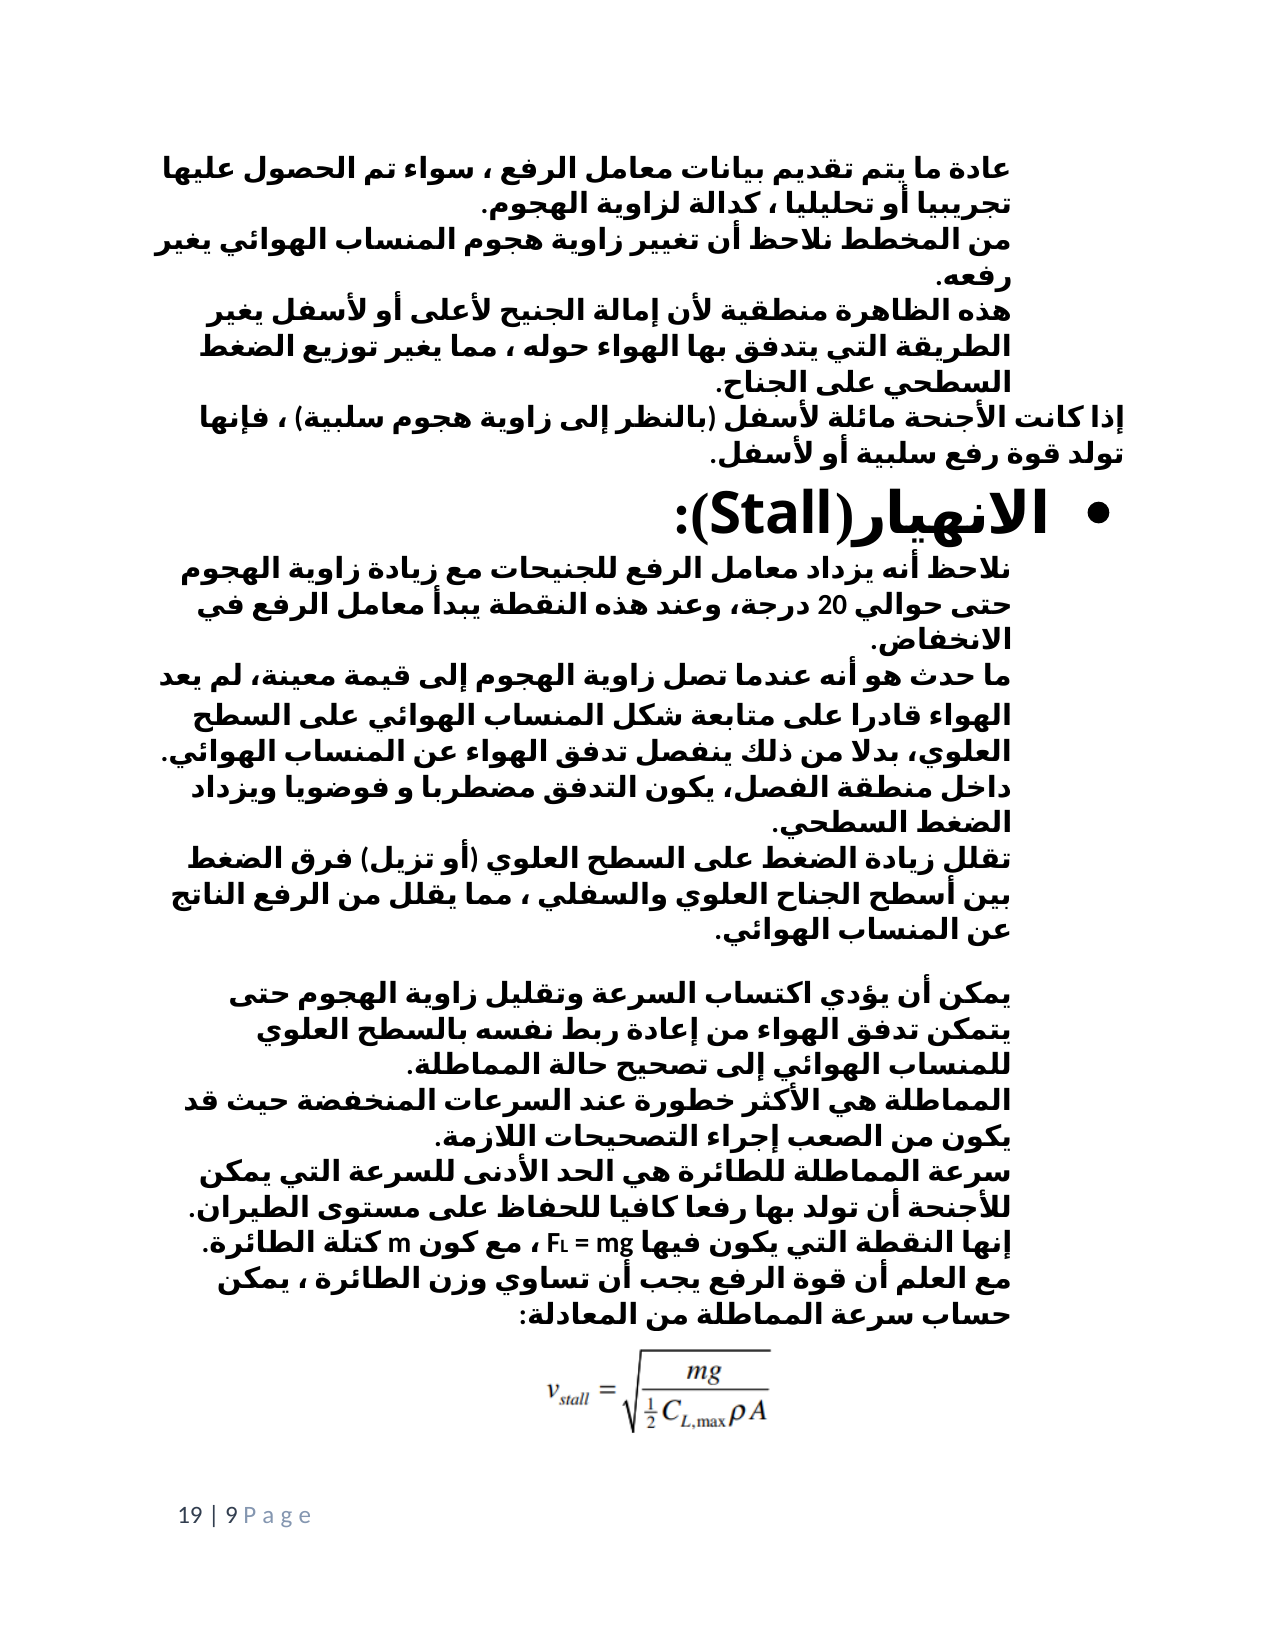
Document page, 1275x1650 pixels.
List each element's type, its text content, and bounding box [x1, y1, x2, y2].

title الانهيار(Stall): [150, 471, 1087, 550]
text سرعة المماطلة للطائرة هي الحد الأدنى للسرعة التي يمكن للأجنحة أن تولد بها رفعا كافيا للحفاظ على مستوى الطيران. [150, 1153, 1012, 1224]
text هذه الظاهرة منطقية لأن إمالة الجنيح لأعلى أو لأسفل يغير الطريقة التي يتدفق بها الهواء حوله ، مما يغير توزيع الضغط السطحي على الجناح. [150, 292, 1012, 399]
text نلاحظ أنه يزداد معامل الرفع للجنيحات مع زيادة زاوية الهجوم حتى حوالي 20 درجة، وعند هذه النقطة يبدأ معامل الرفع في الانخفاض. [150, 550, 1012, 657]
text إنها النقطة التي يكون فيها FL = mg ، مع كون m كتلة الطائرة. [150, 1224, 1012, 1260]
picture [540, 1331, 788, 1460]
text يمكن أن يؤدي اكتساب السرعة وتقليل زاوية الهجوم حتى يتمكن تدفق الهواء من إعادة ربط نفسه بالسطح العلوي للمنساب الهوائي إلى تصحيح حالة المماطلة. [150, 975, 1012, 1082]
text المماطلة هي الأكثر خطورة عند السرعات المنخفضة حيث قد يكون من الصعب إجراء التصحيحات اللازمة. [150, 1082, 1012, 1153]
text مع العلم أن قوة الرفع يجب أن تساوي وزن الطائرة ، يمكن حساب سرعة المماطلة من المعادلة: [150, 1260, 1012, 1331]
text إذا كانت الأجنحة مائلة لأسفل (بالنظر إلى زاوية هجوم سلبية) ، فإنها تولد قوة رفع سلبية أو لأسفل. [150, 399, 1125, 471]
text ما حدث هو أنه عندما تصل زاوية الهجوم إلى قيمة معينة، لم يعد الهواء قادرا على متابعة شكل المنساب الهوائي على السطح العلوي، بدلا من ذلك ينفصل تدفق الهواء عن المنساب الهوائي. [150, 657, 1012, 769]
text تقلل زيادة الضغط على السطح العلوي (أو تزيل) فرق الضغط بين أسطح الجناح العلوي والسفلي ، مما يقلل من الرفع الناتج عن المنساب الهوائي. [150, 840, 1012, 947]
text داخل منطقة الفصل، يكون التدفق مضطربا و فوضويا ويزداد الضغط السطحي. [150, 769, 1012, 840]
text من المخطط نلاحظ أن تغيير زاوية هجوم المنساب الهوائي يغير رفعه. [150, 221, 1012, 292]
text عادة ما يتم تقديم بيانات معامل الرفع ، سواء تم الحصول عليها تجريبيا أو تحليليا ، كدالة لزاوية الهجوم. [150, 150, 1012, 221]
